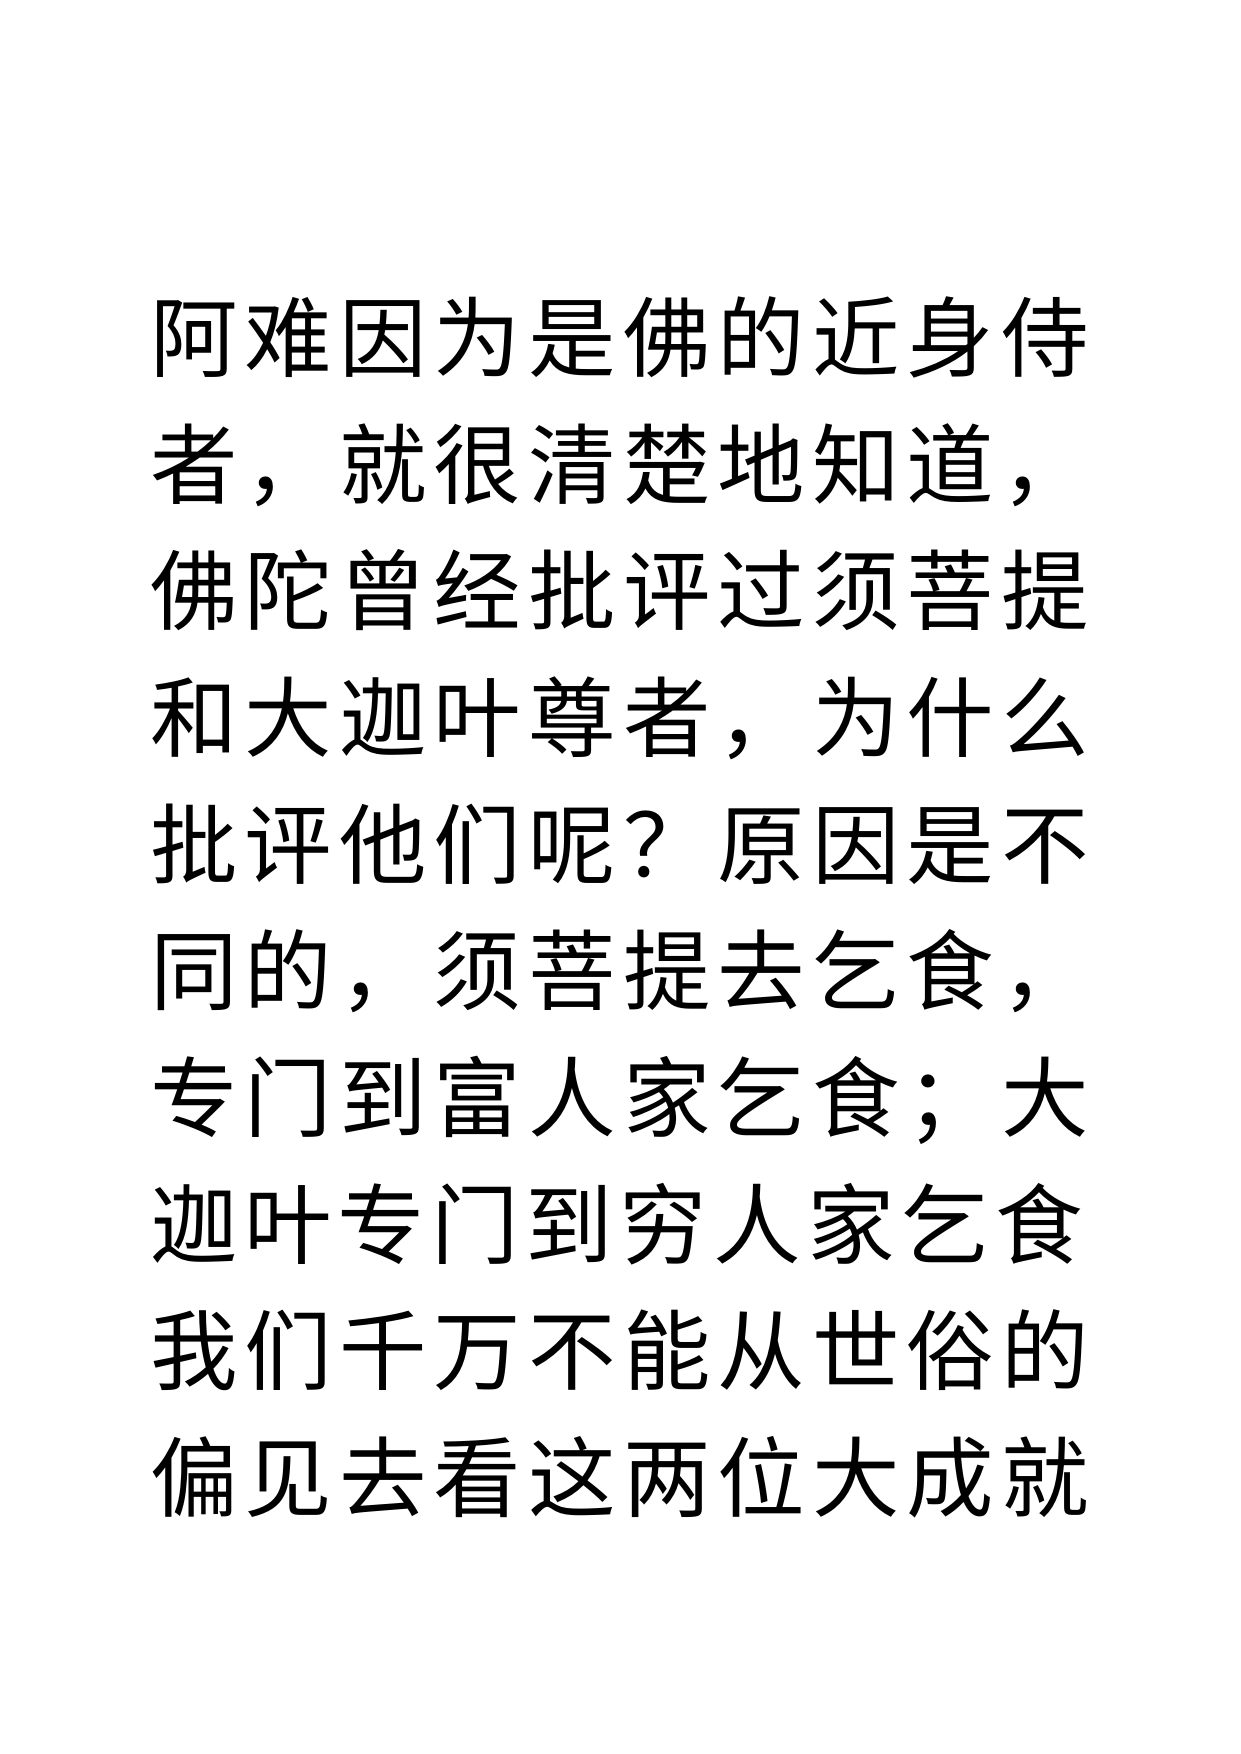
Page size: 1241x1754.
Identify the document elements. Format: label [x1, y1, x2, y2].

text [150, 269, 1090, 1536]
